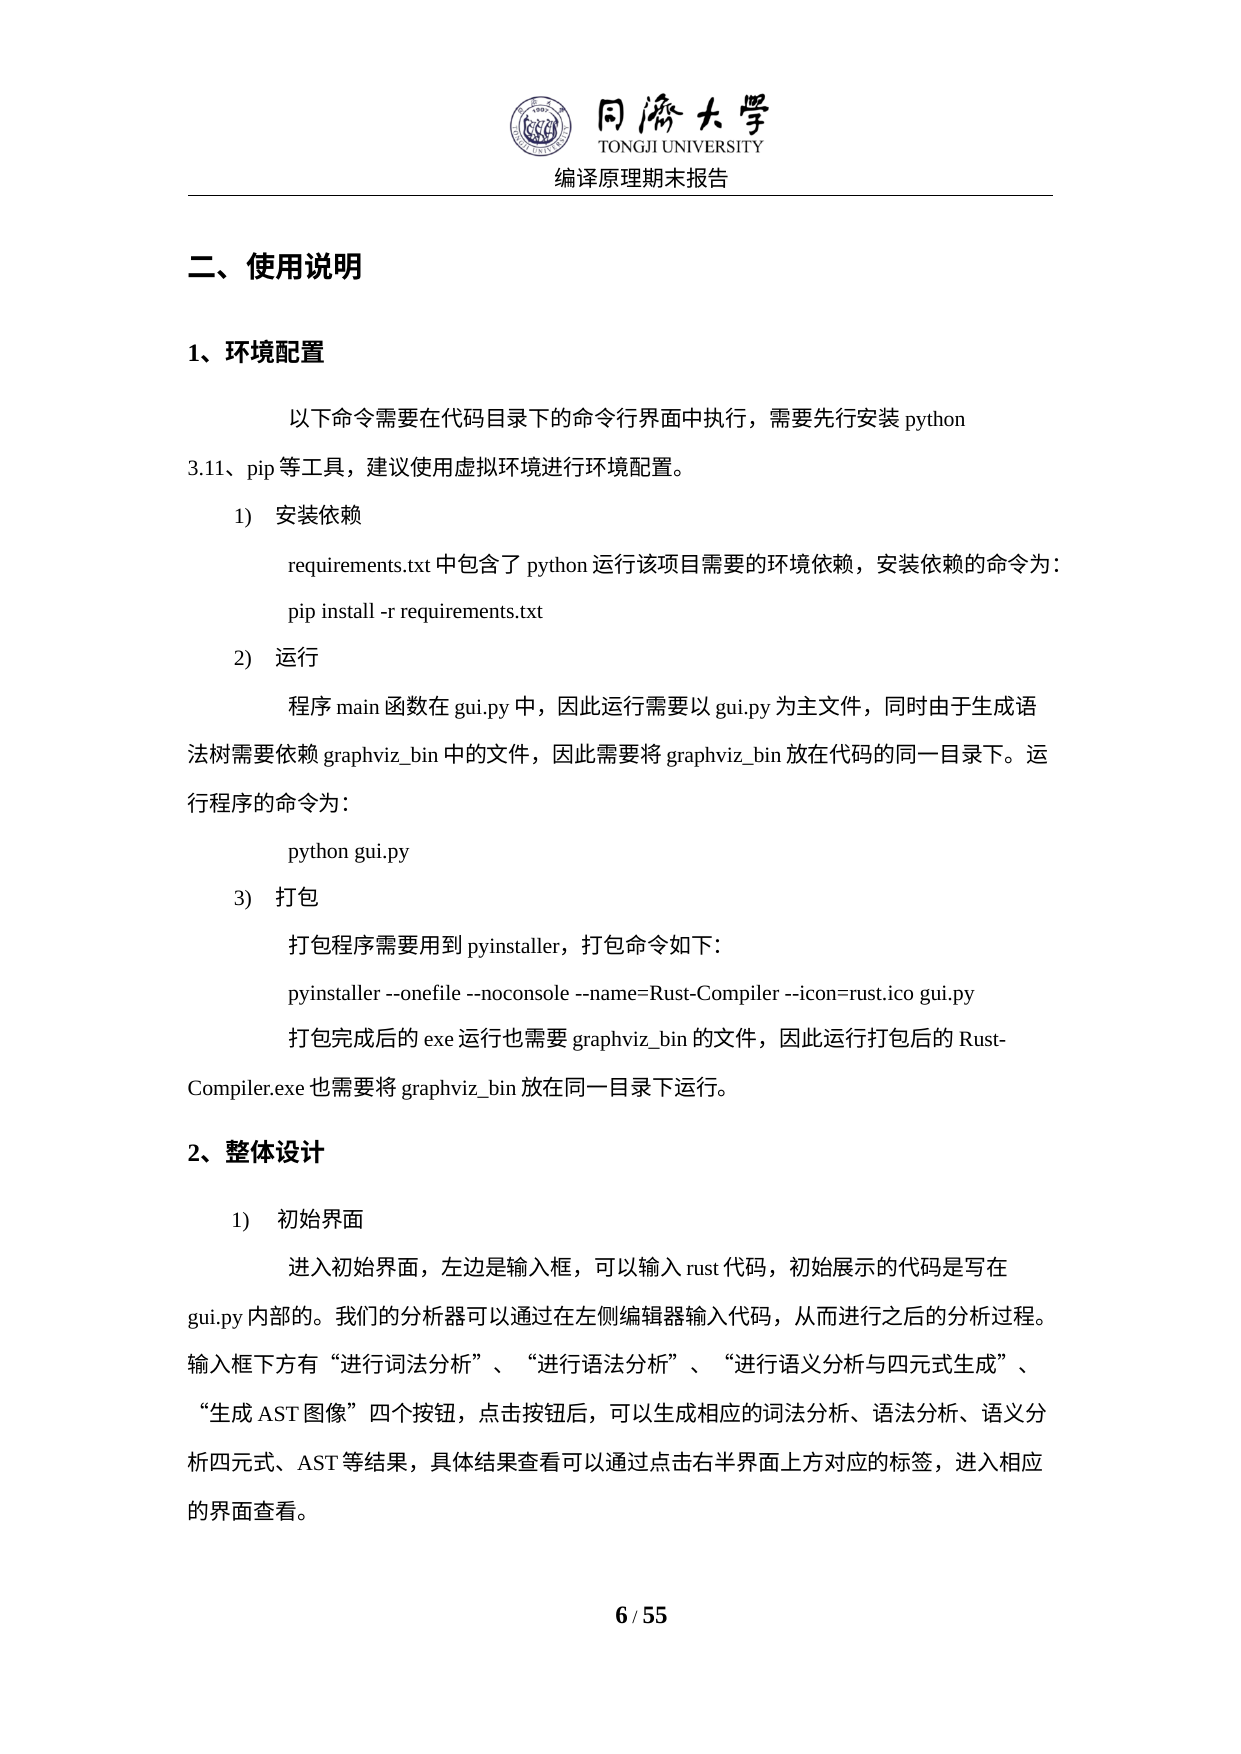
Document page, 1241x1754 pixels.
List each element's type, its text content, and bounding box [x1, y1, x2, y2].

text 进入初始界面，左边是输入框，可以输入rust代码，初始展示的代码是写在gui.py内部的。我们的分析器可以通过在左侧编辑器输入代码，从而进行之后的分析过程。输入框下方有“进行词法分析”、“进行语法分析”、“进行语义分析与四元式生成”、“生成AST图像”四个按钮，点击按钮后，可以生成相应的词法分析、语法分析、语义分析四元式、AST等结果，具体结果查看可以通过点击右半界面上方对应的标签，进入相应的界面查看。 [187, 1249, 1053, 1526]
list 初始界面 [231, 1201, 1053, 1234]
picture [503, 88, 775, 161]
text python gui.py [187, 834, 1053, 867]
list 打包 [233, 879, 1053, 912]
text pip install -r requirements.txt [187, 595, 1053, 627]
subtitle 2、整体设计 [187, 1118, 1053, 1183]
list 运行 [233, 640, 1053, 672]
text requirements.txt中包含了python运行该项目需要的环境依赖，安装依赖的命令为： [187, 546, 1053, 579]
subtitle 二、使用说明 [187, 232, 1053, 297]
text 以下命令需要在代码目录下的命令行界面中执行，需要先行安装python 3.11、pip等工具，建议使用虚拟环境进行环境配置。 [187, 401, 1053, 482]
text 打包完成后的exe运行也需要graphviz_bin的文件，因此运行打包后的Rust-Compiler.exe也需要将graphviz_bin放在同一目录下运行。 [187, 1021, 1053, 1102]
text 程序main函数在gui.py中，因此运行需要以gui.py为主文件，同时由于生成语法树需要依赖graphviz_bin中的文件，因此需要将graphviz_bin放在代码的同一目录下。运行程序的命令为： [187, 688, 1053, 818]
subtitle 1、环境配置 [187, 318, 1053, 383]
text 打包程序需要用到pyinstaller，打包命令如下： [187, 927, 1053, 960]
text pyinstaller --onefile --noconsole --name=Rust-Compiler --icon=rust.ico gui.py [187, 976, 1053, 1008]
list 安装依赖 [233, 498, 1053, 531]
